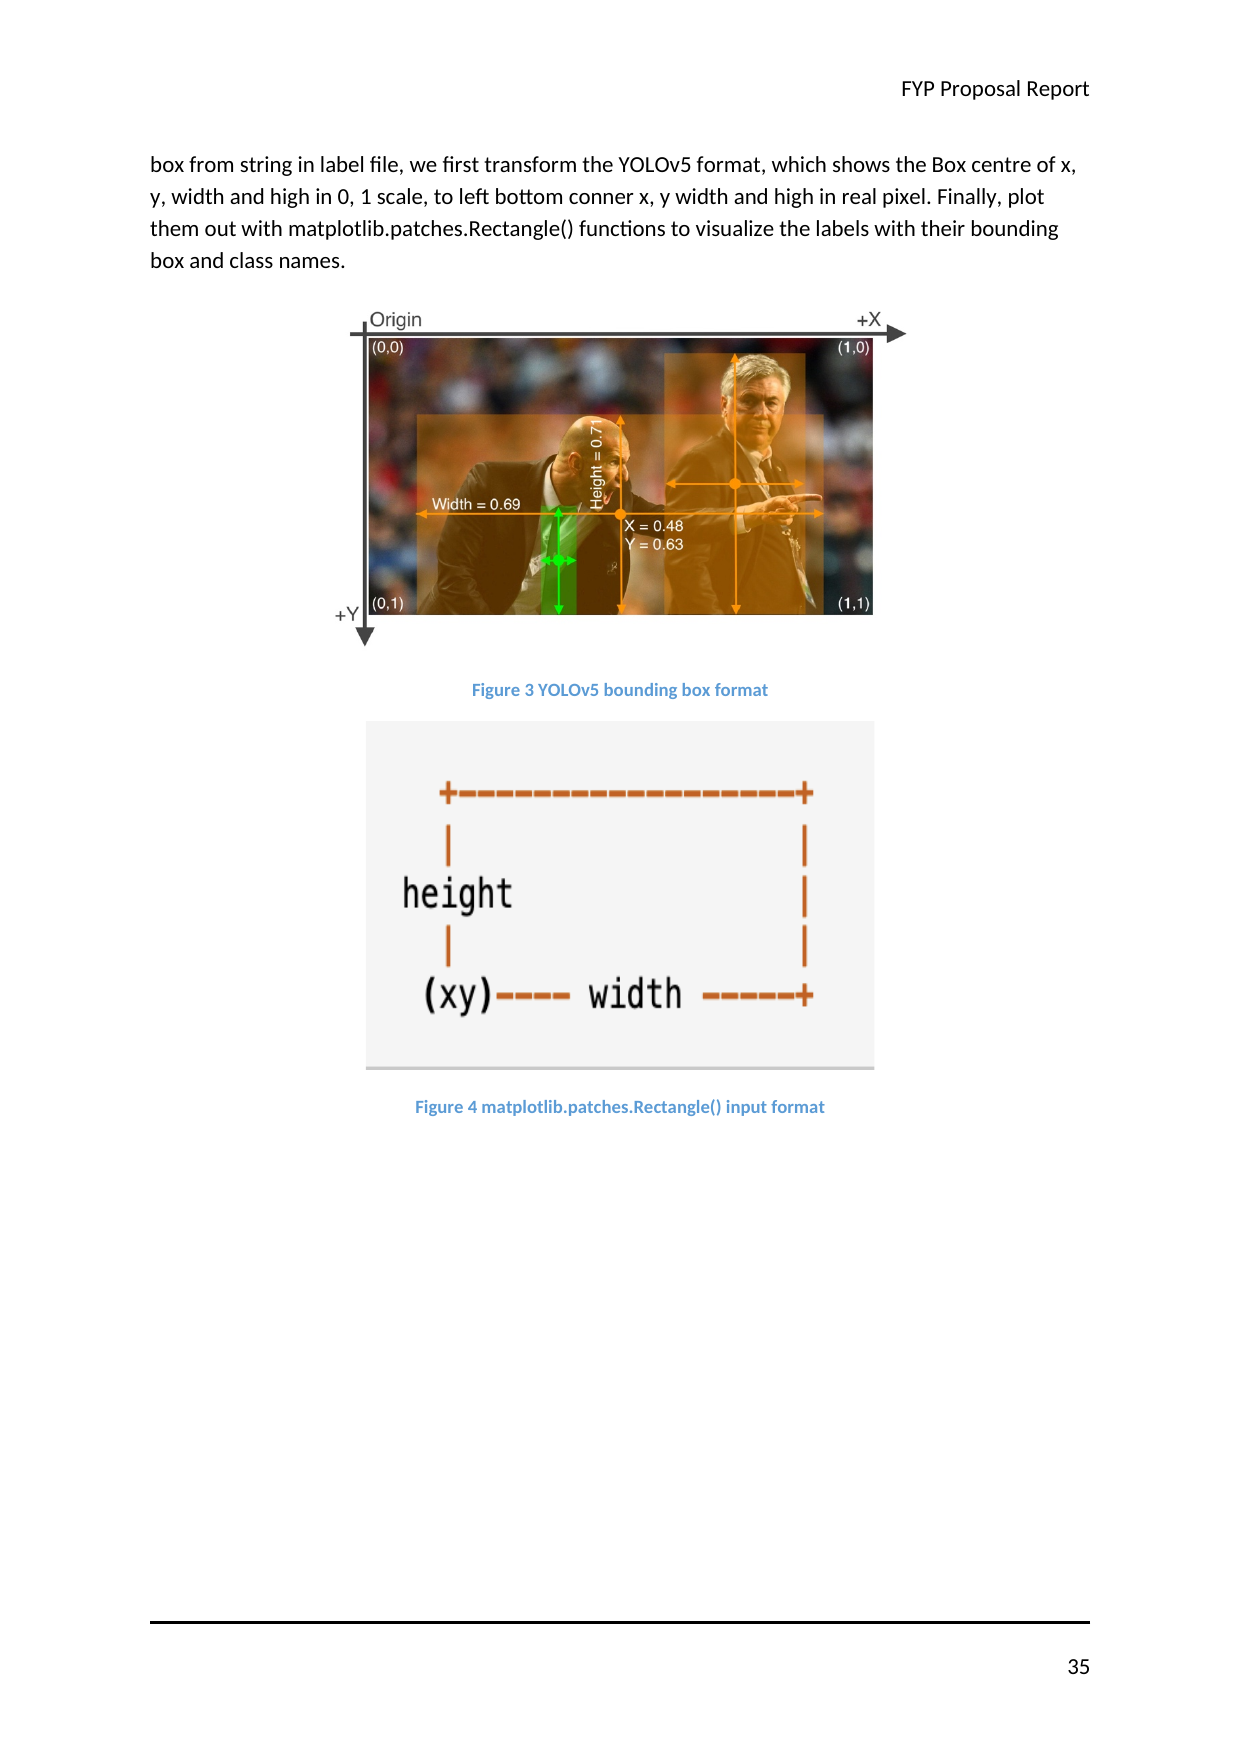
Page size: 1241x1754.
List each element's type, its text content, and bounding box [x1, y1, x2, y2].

picture [329, 299, 912, 653]
text Figure 3 YOLOv5 bounding box format [150, 678, 1090, 701]
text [150, 150, 1090, 274]
text Figure 4 matplotlib.patches.Rectangle() input format [150, 1095, 1090, 1118]
picture [365, 721, 875, 1070]
